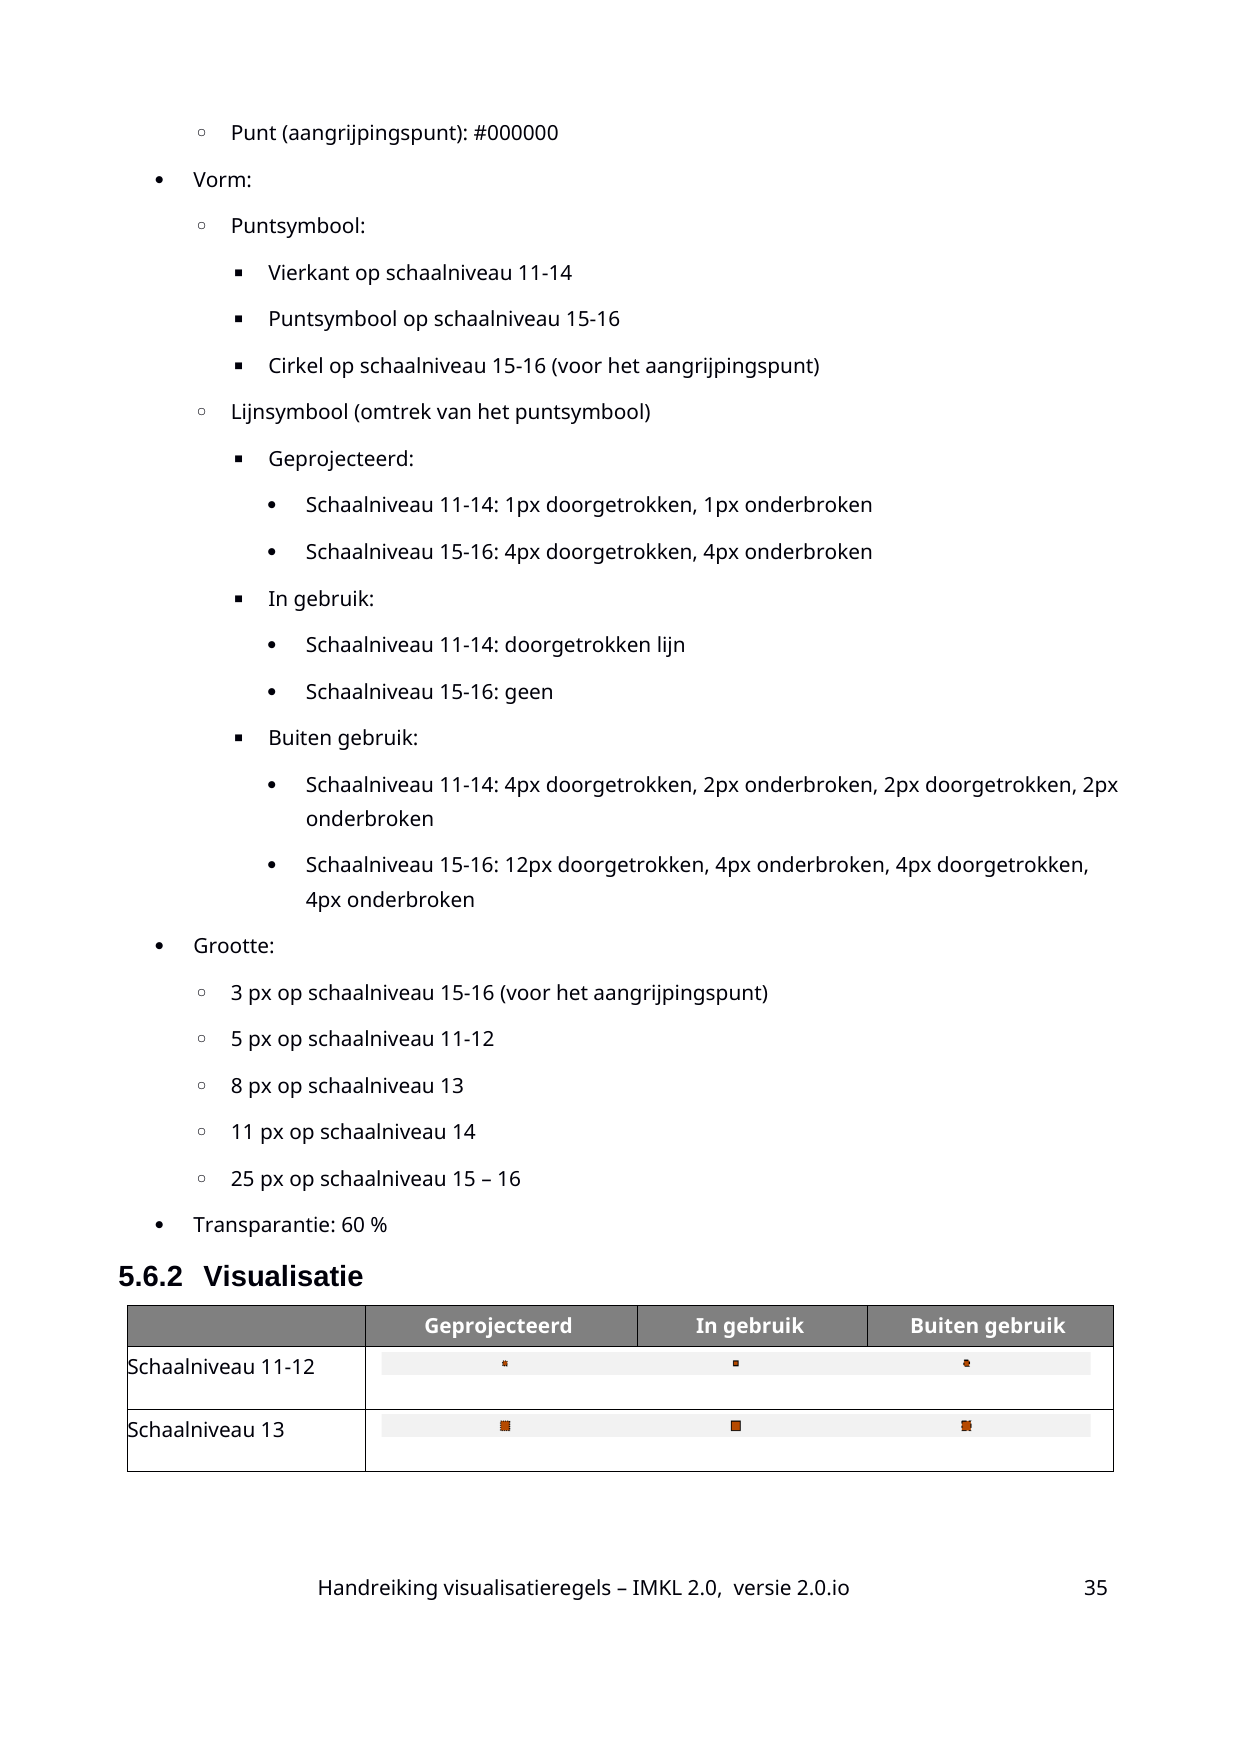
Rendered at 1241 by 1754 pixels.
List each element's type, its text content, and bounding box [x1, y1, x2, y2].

list Vierkant op schaalniveau 11-14 [231, 258, 1122, 286]
list Schaalniveau 15-16: 4px doorgetrokken, 4px onderbroken [268, 537, 1122, 566]
list Transparantie: 60 % [156, 1211, 1122, 1239]
list Schaalniveau 11-14: 4px doorgetrokken, 2px onderbroken, 2px doorgetrokken, 2px onderbroken [268, 770, 1122, 832]
subtitle Visualisatie [118, 1259, 1122, 1293]
table_header Buiten gebruik [868, 1306, 1113, 1346]
table_cell [366, 1347, 1113, 1408]
list Schaalniveau 15-16: geen [268, 677, 1122, 705]
list Schaalniveau 11-14: 1px doorgetrokken, 1px onderbroken [268, 491, 1122, 519]
table_header In gebruik [638, 1306, 867, 1346]
table_header [128, 1306, 365, 1346]
list 3 px op schaalniveau 15-16 (voor het aangrijpingspunt) [193, 978, 1122, 1006]
list Cirkel op schaalniveau 15-16 (voor het aangrijpingspunt) [231, 351, 1122, 379]
list 11 px op schaalniveau 14 [193, 1117, 1122, 1146]
list Puntsymbool: [193, 211, 1122, 240]
list In gebruik: [231, 584, 1122, 612]
list Schaalniveau 11-14: doorgetrokken lijn [268, 630, 1122, 659]
list Buiten gebruik: [231, 723, 1122, 752]
table_cell Schaalniveau 13 [128, 1410, 365, 1471]
list Lijnsymbool (omtrek van het puntsymbool) [193, 397, 1122, 426]
list Punt (aangrijpingspunt): #000000 [193, 118, 1122, 147]
list 8 px op schaalniveau 13 [193, 1071, 1122, 1099]
list Grootte: [156, 931, 1122, 960]
list Schaalniveau 15-16: 12px doorgetrokken, 4px onderbroken, 4px doorgetrokken, 4px onderbroken [268, 851, 1122, 913]
picture [381, 1414, 1091, 1437]
table_cell [366, 1410, 1113, 1471]
list Vorm: [156, 165, 1122, 193]
picture [381, 1352, 1091, 1375]
list 5 px op schaalniveau 11-12 [193, 1024, 1122, 1053]
table_header Geprojecteerd [366, 1306, 637, 1346]
list Puntsymbool op schaalniveau 15-16 [231, 304, 1122, 333]
list 25 px op schaalniveau 15 – 16 [193, 1164, 1122, 1192]
list Geprojecteerd: [231, 444, 1122, 472]
table_cell Schaalniveau 11-12 [128, 1347, 365, 1408]
